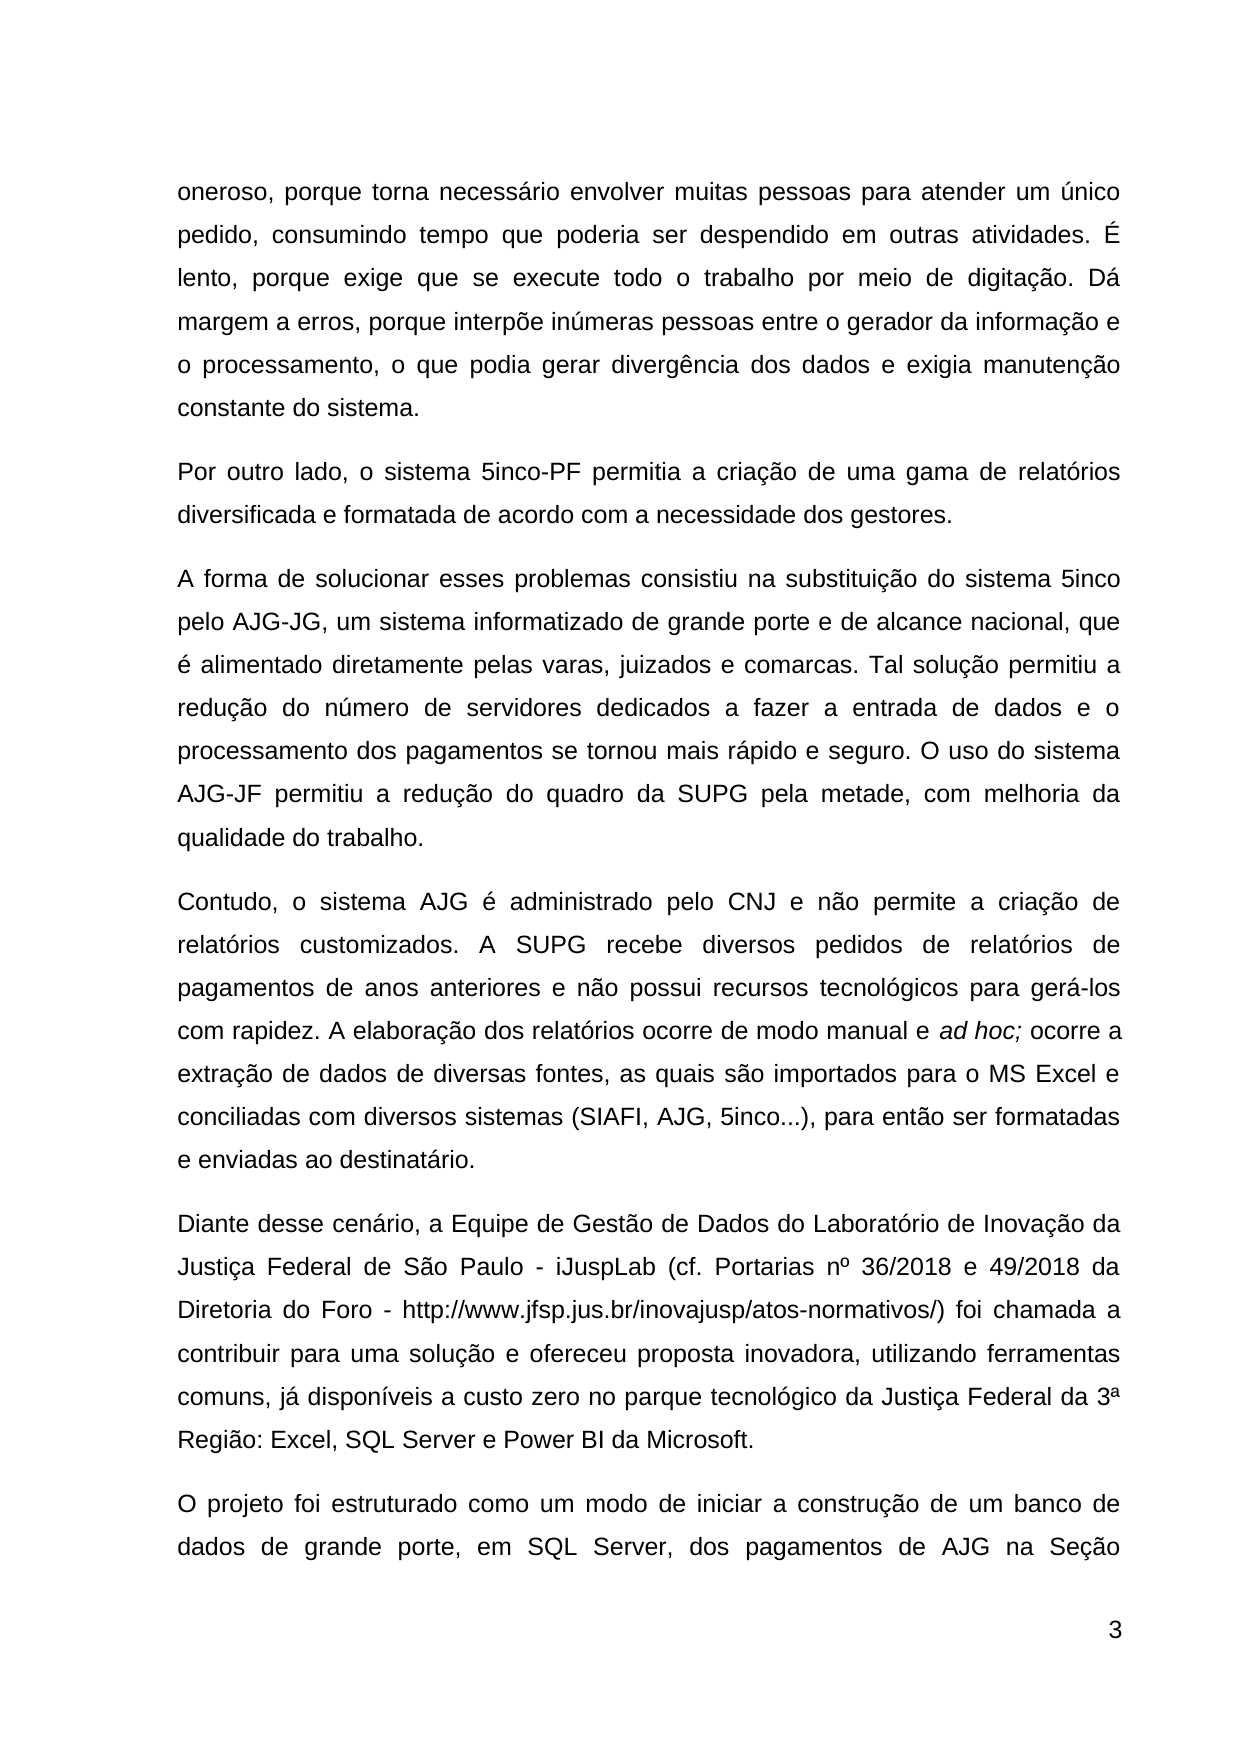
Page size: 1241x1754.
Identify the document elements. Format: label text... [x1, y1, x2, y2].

text Contudo, o sistema AJG é administrado pelo CNJ e não permite a criação de relatórios customizados. A SUPG recebe diversos pedidos de relatórios de pagamentos de anos anteriores e não possui recursos tecnológicos para gerá-los com rapidez. A elaboração dos relatórios ocorre de modo manual e ad hoc; ocorre a extração de dados de diversas fontes, as quais são importados para o MS Excel e conciliadas com diversos sistemas (SIAFI, AJG, 5inco...), para então ser formatadas e enviadas ao destinatário. [177, 886, 1122, 1174]
text Por outro lado, o sistema 5inco-PF permitia a criação de uma gama de relatórios diversificada e formatada de acordo com a necessidade dos gestores. [177, 457, 1122, 528]
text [177, 177, 1122, 421]
text Diante desse cenário, a Equipe de Gestão de Dados do Laboratório de Inovação da Justiça Federal de São Paulo - iJuspLab (cf. Portarias nº 36/2018 e 49/2018 da Diretoria do Foro - http://www.jfsp.jus.br/inovajusp/atos-normativos/) foi chamada a contribuir para uma solução e ofereceu proposta inovadora, utilizando ferramentas comuns, já disponíveis a custo zero no parque tecnológico da Justiça Federal da 3ª Região: Excel, SQL Server e Power BI da Microsoft. [177, 1209, 1122, 1453]
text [177, 1489, 1122, 1561]
text A forma de solucionar esses problemas consistiu na substituição do sistema 5inco pelo AJG-JG, um sistema informatizado de grande porte e de alcance nacional, que é alimentado diretamente pelas varas, juizados e comarcas. Tal solução permitiu a redução do número de servidores dedicados a fazer a entrada de dados e o processamento dos pagamentos se tornou mais rápido e seguro. O uso do sistema AJG-JF permitiu a redução do quadro da SUPG pela metade, com melhoria da qualidade do trabalho. [177, 564, 1122, 851]
